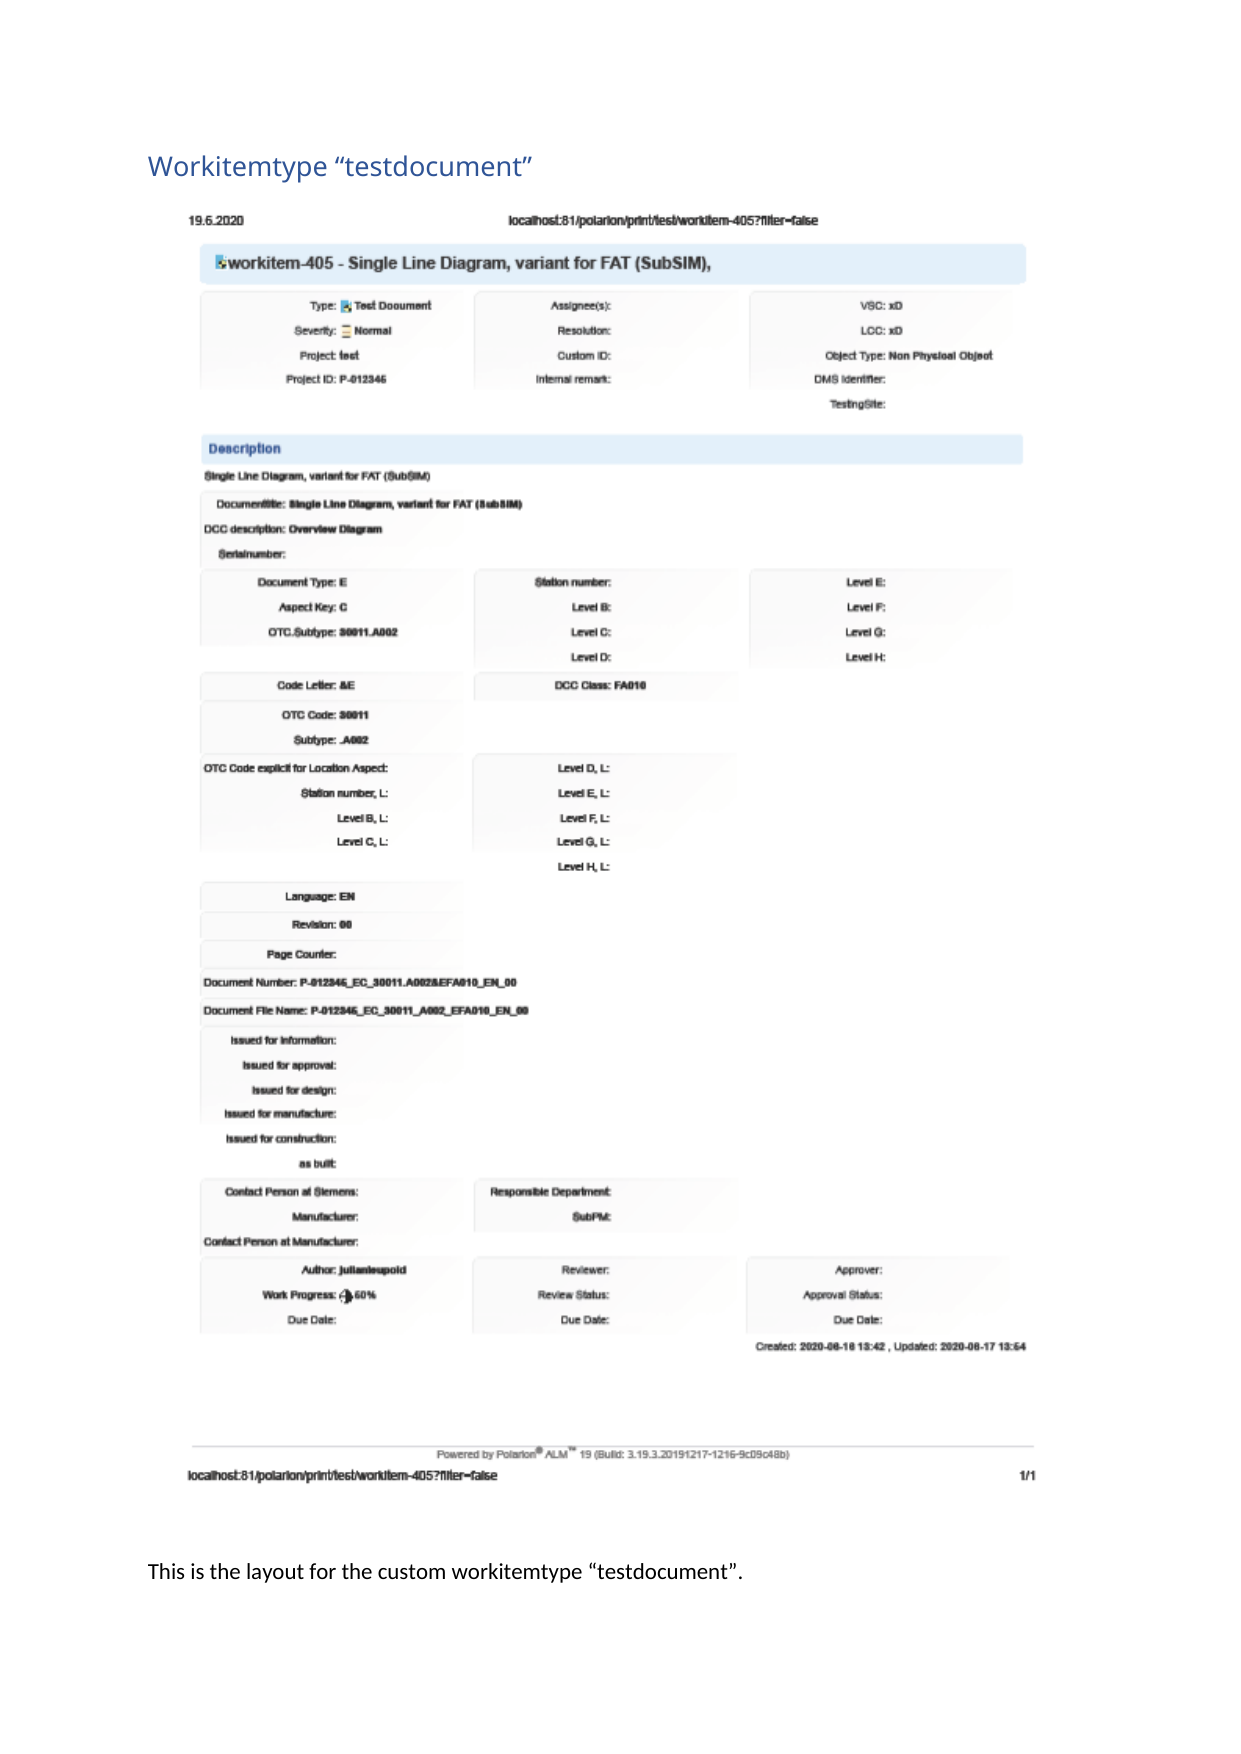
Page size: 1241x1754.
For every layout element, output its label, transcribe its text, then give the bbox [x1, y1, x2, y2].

subtitle Workitemtype “testdocument” [148, 148, 1093, 184]
text This is the layout for the custom workitemtype “testdocument”. [148, 1557, 1093, 1585]
